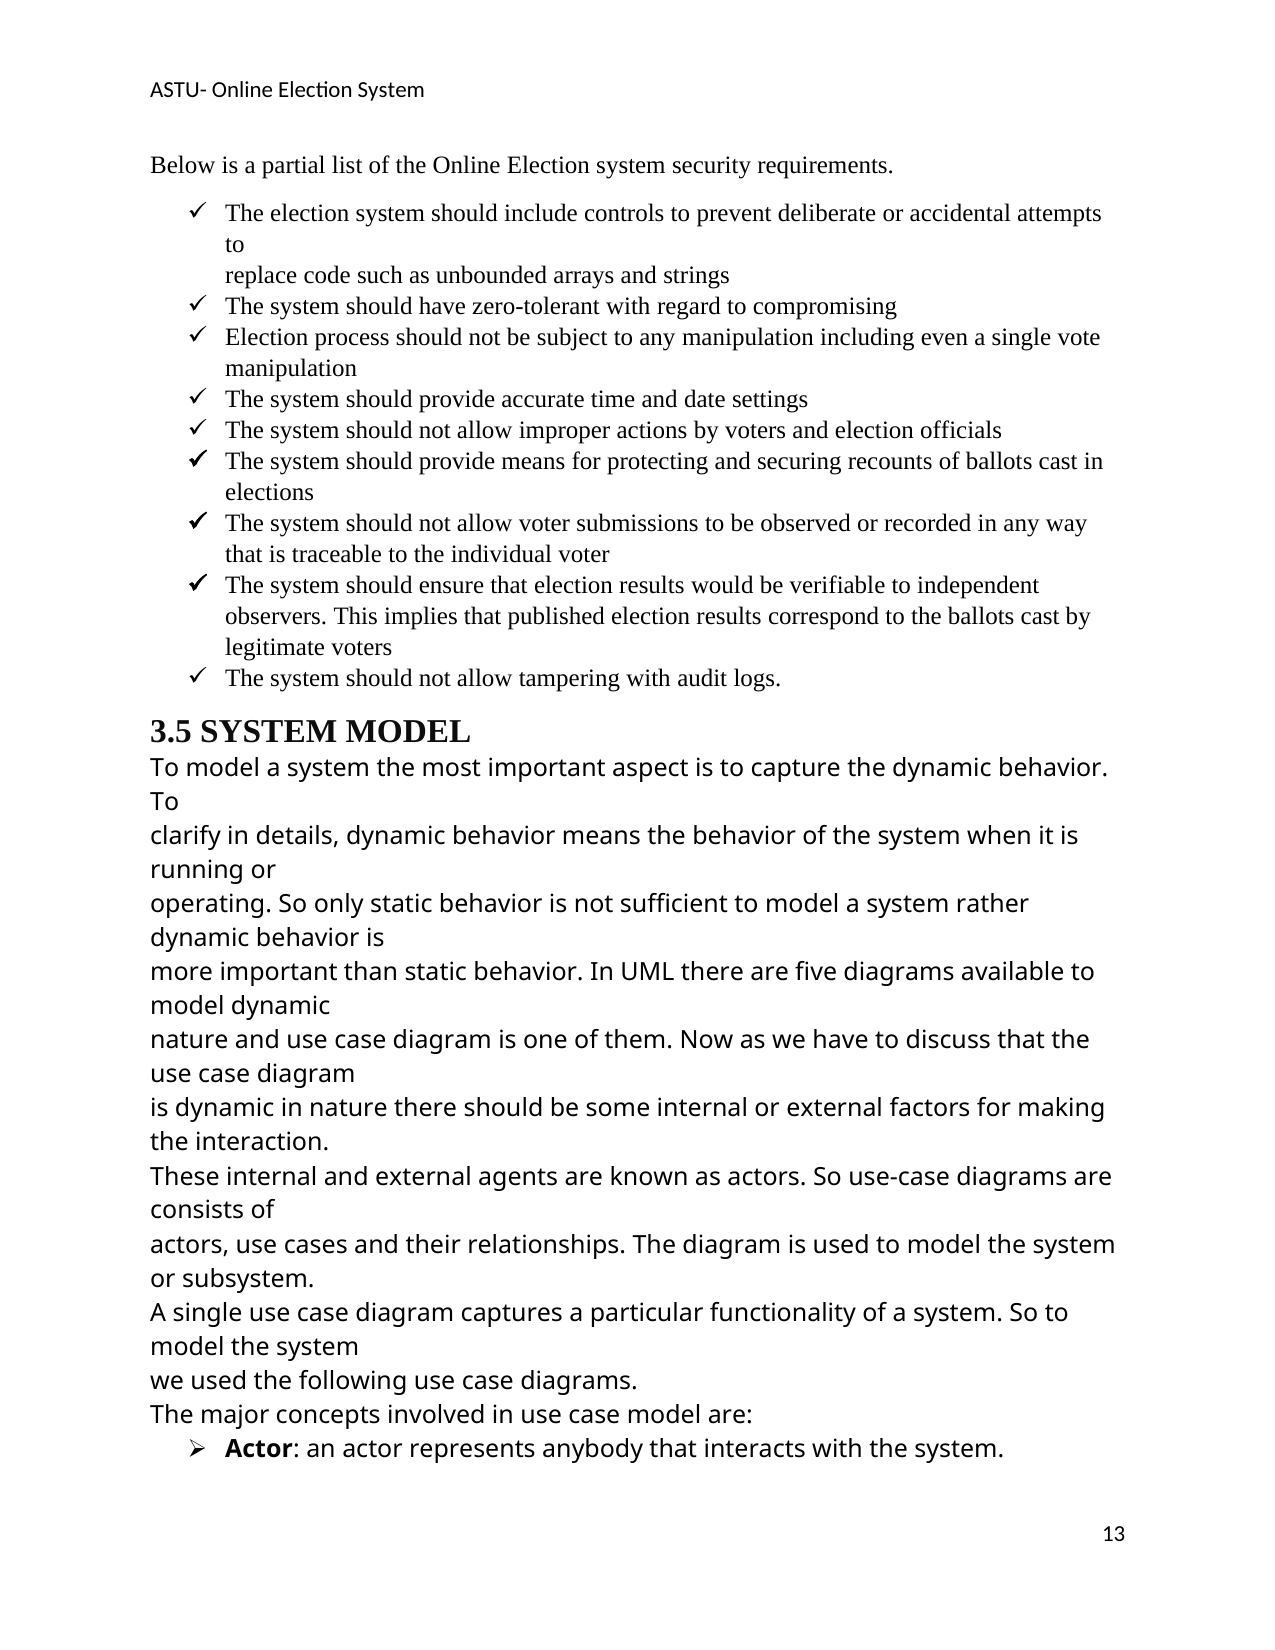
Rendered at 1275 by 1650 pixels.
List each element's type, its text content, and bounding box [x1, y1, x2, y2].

list The system should provide accurate time and date settings [187, 384, 1125, 413]
list Election process should not be subject to any manipulation including even a single vote manipulation [187, 322, 1125, 382]
list The election system should include controls to prevent deliberate or accidental attempts to replace code such as unbounded arrays and strings [187, 198, 1125, 288]
list The system should provide means for protecting and securing recounts of ballots cast in elections [187, 446, 1125, 506]
text Below is a partial list of the Online Election system security requirements. [150, 150, 1125, 179]
list The system should not allow tampering with audit logs. [187, 663, 1125, 692]
list The system should not allow improper actions by voters and election officials [187, 415, 1125, 444]
text To model a system the most important aspect is to capture the dynamic behavior. To clarify in details, dynamic behavior means the behavior of the system when it is running or operating. So only static behavior is not sufficient to model a system rather dynamic behavior is more important than static behavior. In UML there are five diagrams available to model dynamic nature and use case diagram is one of them. Now as we have to discuss that the use case diagram is dynamic in nature there should be some internal or external factors for making the interaction. These internal and external agents are known as actors. So use-case diagrams are consists of actors, use cases and their relationships. The diagram is used to model the system or subsystem. A single use case diagram captures a particular functionality of a system. So to model the system we used the following use case diagrams. The major concepts involved in use case model are: [150, 749, 1125, 1431]
list The system should have zero-tolerant with regard to compromising [187, 291, 1125, 319]
list Actor: an actor represents anybody that interacts with the system. [187, 1431, 1125, 1465]
list The system should not allow voter submissions to be observed or recorded in any way that is traceable to the individual voter [187, 508, 1125, 568]
list The system should ensure that election results would be verifiable to independent observers. This implies that published election results correspond to the ballots cast by legitimate voters [187, 570, 1125, 661]
text 3.5 SYSTEM MODEL [150, 711, 1125, 749]
